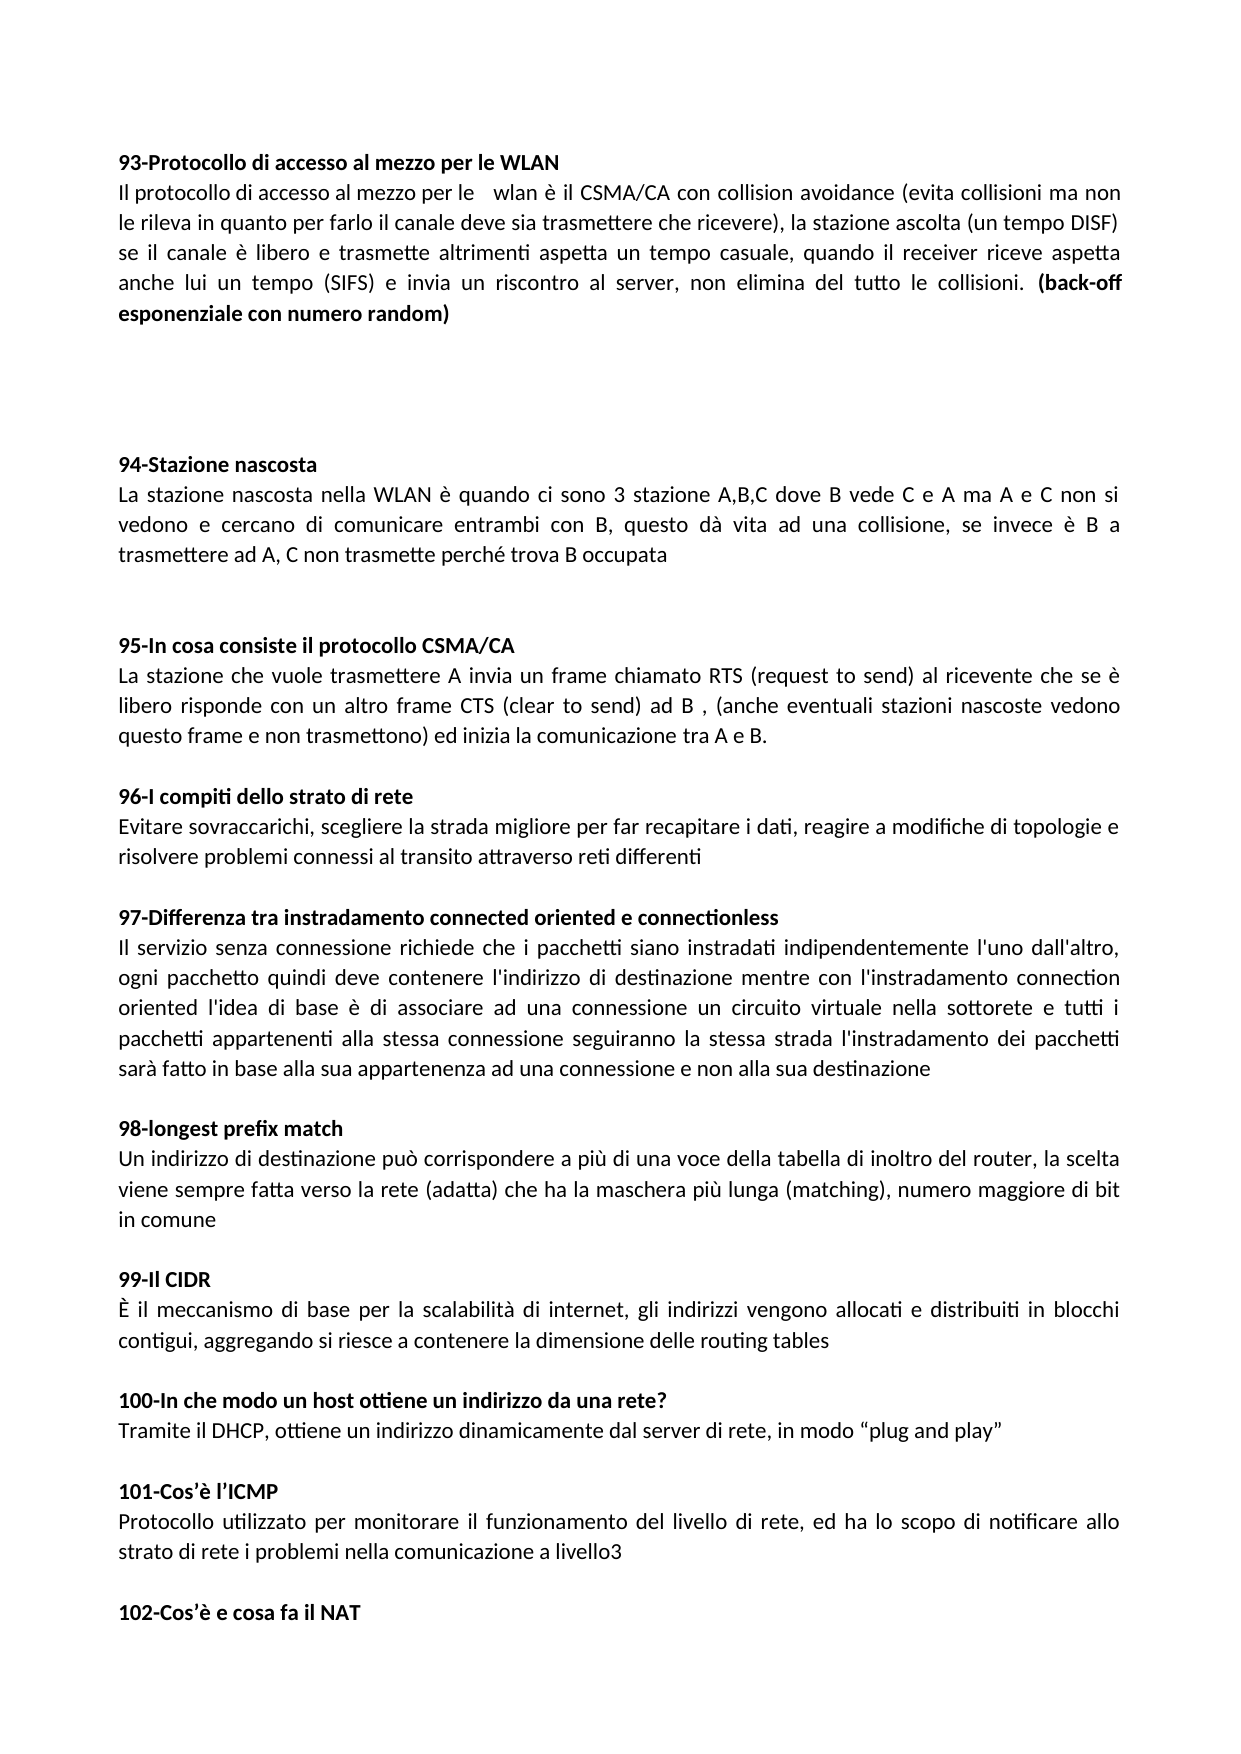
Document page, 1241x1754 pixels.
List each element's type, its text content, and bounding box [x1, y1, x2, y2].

text Il servizio senza connessione richiede che i pacchetti siano instradati indipendentemente l'uno dall'altro, ogni pacchetto quindi deve contenere l'indirizzo di destinazione mentre con l'instradamento connection oriented l'idea di base è di associare ad una connessione un circuito virtuale nella sottorete e tutti i pacchetti appartenenti alla stessa connessione seguiranno la stessa strada l'instradamento dei pacchetti sarà fatto in base alla sua appartenenza ad una connessione e non alla sua destinazione [118, 933, 1122, 1082]
text Tramite il DHCP, ottiene un indirizzo dinamicamente dal server di rete, in modo “plug and play” [118, 1416, 1122, 1444]
text È il meccanismo di base per la scalabilità di internet, gli indirizzi vengono allocati e distribuiti in blocchi contigui, aggregando si riesce a contenere la dimensione delle routing tables [118, 1296, 1122, 1354]
text 101-Cos’è l’ICMP [118, 1477, 1122, 1505]
text 100-In che modo un host ottiene un indirizzo da una rete? [118, 1386, 1122, 1414]
text 97-Differenza tra instradamento connected oriented e connectionless [118, 903, 1122, 931]
text 102-Cos’è e cosa fa il NAT [118, 1598, 1122, 1626]
text Il protocollo di accesso al mezzo per le wlan è il CSMA/CA con collision avoidance (evita collisioni ma non le rileva in quanto per farlo il canale deve sia trasmettere che ricevere), la stazione ascolta (un tempo DISF) se il canale è libero e trasmette altrimenti aspetta un tempo casuale, quando il receiver riceve aspetta anche lui un tempo (SIFS) e invia un riscontro al server, non elimina del tutto le collisioni. (back-off esponenziale con numero random) [118, 178, 1122, 327]
text La stazione nascosta nella WLAN è quando ci sono 3 stazione A,B,C dove B vede C e A ma A e C non si vedono e cercano di comunicare entrambi con B, questo dà vita ad una collisione, se invece è B a trasmettere ad A, C non trasmette perché trova B occupata [118, 480, 1122, 568]
text 96-I compiti dello strato di rete [118, 782, 1122, 810]
text 95-In cosa consiste il protocollo CSMA/CA [118, 631, 1122, 659]
text Evitare sovraccarichi, scegliere la strada migliore per far recapitare i dati, reagire a modifiche di topologie e risolvere problemi connessi al transito attraverso reti differenti [118, 812, 1122, 870]
text 99-Il CIDR [118, 1265, 1122, 1293]
text 93-Protocollo di accesso al mezzo per le WLAN [118, 148, 1122, 176]
text 94-Stazione nascosta [118, 450, 1122, 478]
text Un indirizzo di destinazione può corrispondere a più di una voce della tabella di inoltro del router, la scelta viene sempre fatta verso la rete (adatta) che ha la maschera più lunga (matching), numero maggiore di bit in comune [118, 1144, 1122, 1233]
text La stazione che vuole trasmettere A invia un frame chiamato RTS (request to send) al ricevente che se è libero risponde con un altro frame CTS (clear to send) ad B , (anche eventuali stazioni nascoste vedono questo frame e non trasmettono) ed inizia la comunicazione tra A e B. [118, 661, 1122, 749]
text 98-longest prefix match [118, 1114, 1122, 1142]
text Protocollo utilizzato per monitorare il funzionamento del livello di rete, ed ha lo scopo di notificare allo strato di rete i problemi nella comunicazione a livello3 [118, 1507, 1122, 1565]
